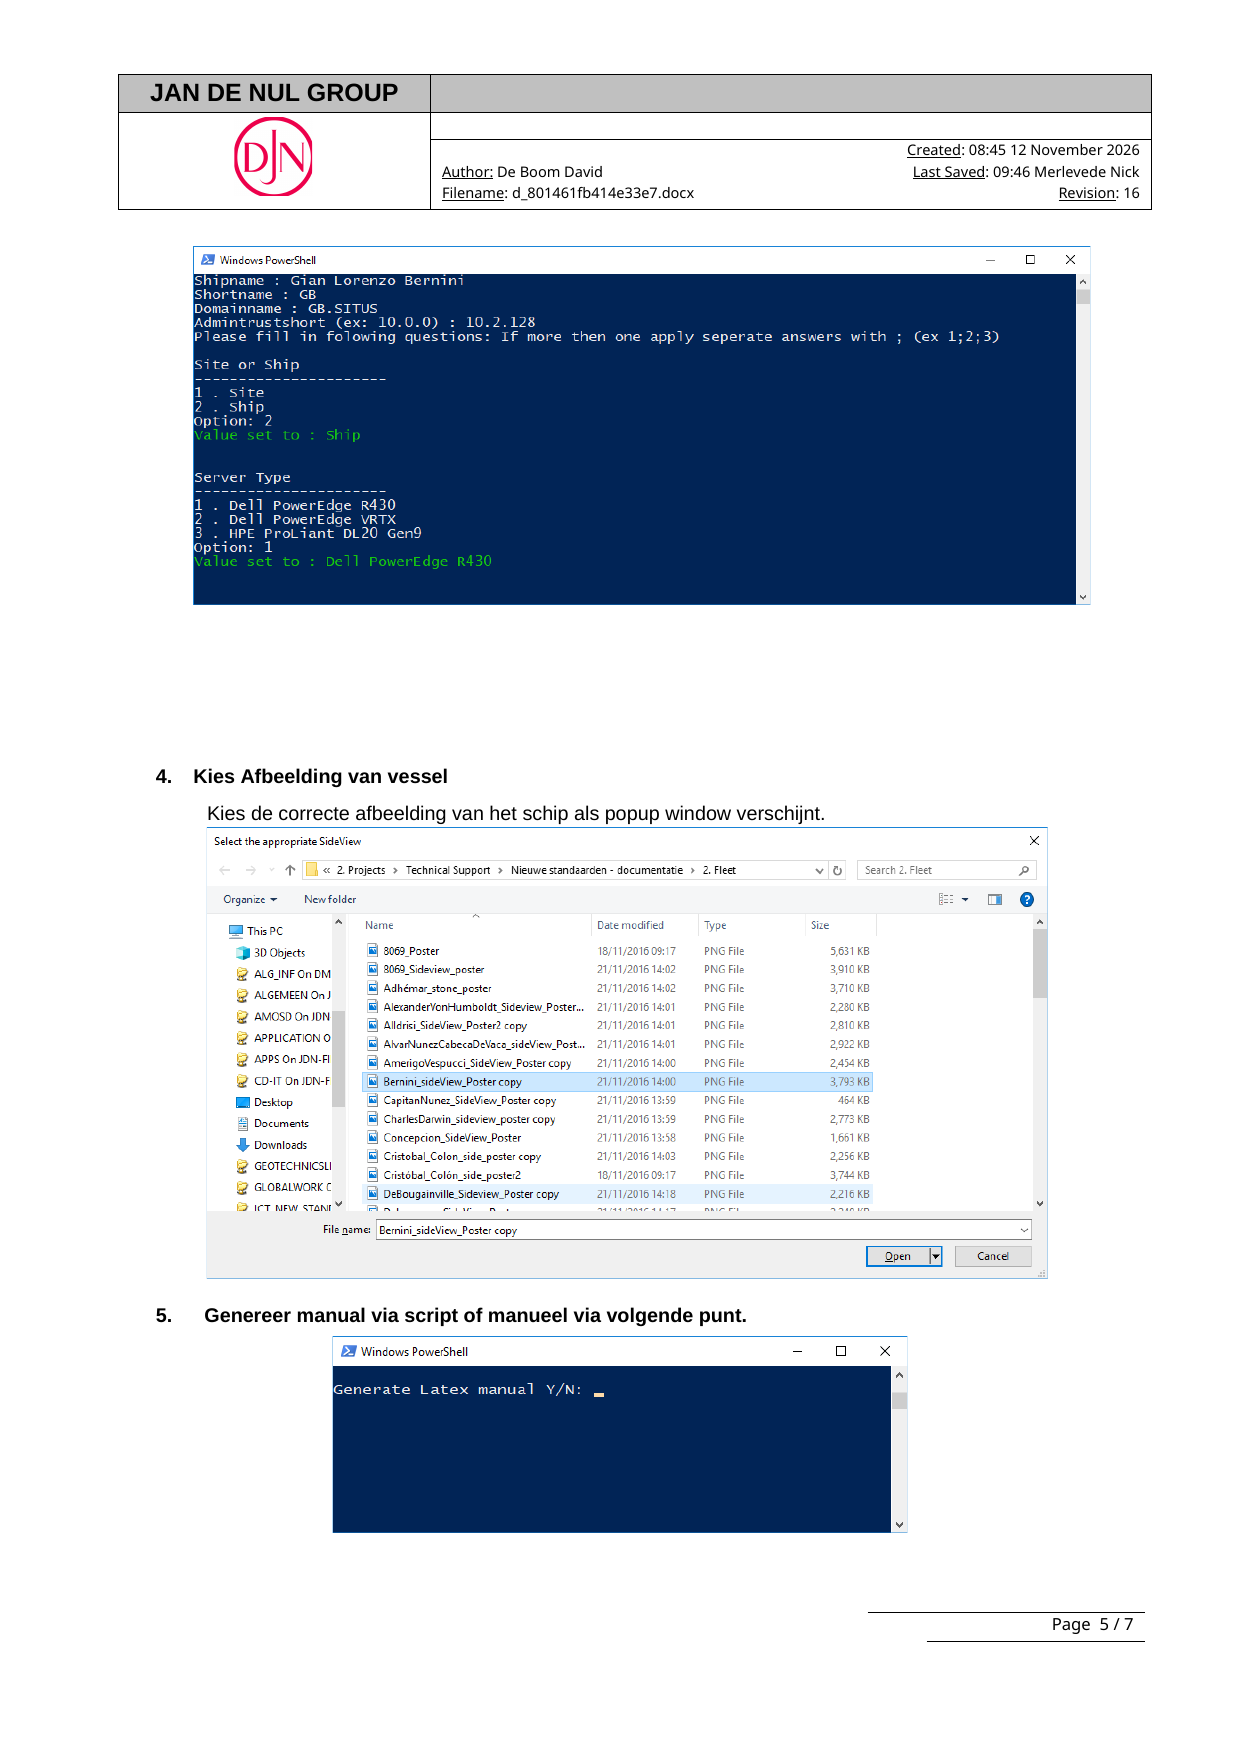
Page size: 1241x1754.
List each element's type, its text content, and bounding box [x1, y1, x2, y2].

picture [233, 117, 313, 196]
text Kies de correcte afbeelding van het schip als popup window verschijnt. [177, 787, 1122, 825]
picture [206, 827, 1048, 1279]
list Kies Afbeelding van vessel [156, 750, 1122, 787]
list Genereer manual via script of manueel via volgende punt. [156, 1289, 1122, 1326]
picture [332, 1336, 908, 1533]
picture [193, 246, 1091, 605]
